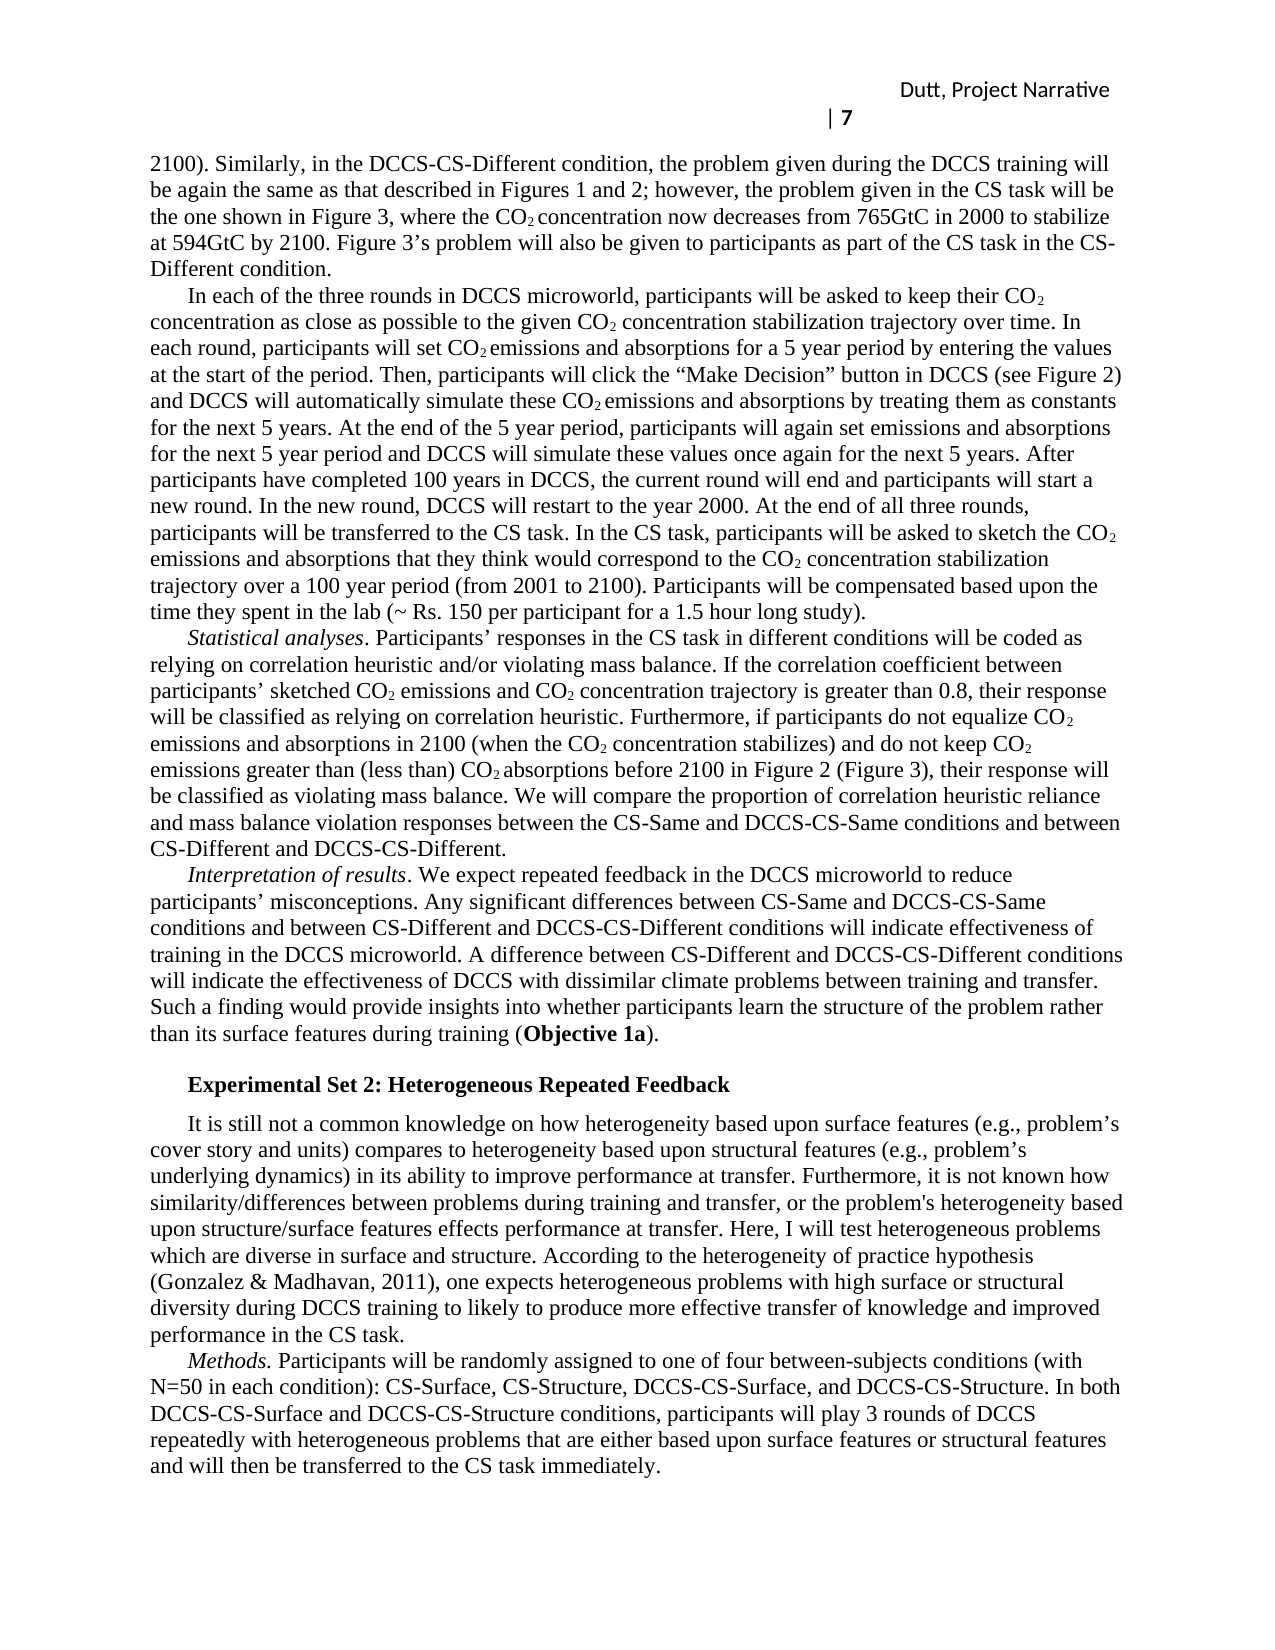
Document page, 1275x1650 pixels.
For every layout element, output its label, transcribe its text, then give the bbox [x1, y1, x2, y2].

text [150, 150, 1125, 282]
text In each of the three rounds in DCCS microworld, participants will be asked to keep their CO2 concentration as close as possible to the given CO2 concentration stabilization trajectory over time. In each round, participants will set CO2 emissions and absorptions for a 5 year period by entering the values at the start of the period. Then, participants will click the “Make Decision” button in DCCS (see Figure 2) and DCCS will automatically simulate these CO2 emissions and absorptions by treating them as constants for the next 5 years. At the end of the 5 year period, participants will again set emissions and absorptions for the next 5 year period and DCCS will simulate these values once again for the next 5 years. After participants have completed 100 years in DCCS, the current round will end and participants will start a new round. In the new round, DCCS will restart to the year 2000. At the end of all three rounds, participants will be transferred to the CS task. In the CS task, participants will be asked to sketch the CO2 emissions and absorptions that they think would correspond to the CO2 concentration stabilization trajectory over a 100 year period (from 2001 to 2100). Participants will be compensated based upon the time they spent in the lab (~ Rs. 150 per participant for a 1.5 hour long study). [150, 282, 1125, 624]
subtitle Experimental Set 2: Heterogeneous Repeated Feedback [150, 1071, 1125, 1097]
text Methods. Participants will be randomly assigned to one of four between-subjects conditions (with N=50 in each condition): CS-Surface, CS-Structure, DCCS-CS-Surface, and DCCS-CS-Structure. In both DCCS-CS-Surface and DCCS-CS-Structure conditions, participants will play 3 rounds of DCCS repeatedly with heterogeneous problems that are either based upon surface features or structural features and will then be transferred to the CS task immediately. [150, 1347, 1125, 1479]
text Interpretation of results. We expect repeated feedback in the DCCS microworld to reduce participants’ misconceptions. Any significant differences between CS-Same and DCCS-CS-Same conditions and between CS-Different and DCCS-CS-Different conditions will indicate effectiveness of training in the DCCS microworld. A difference between CS-Different and DCCS-CS-Different conditions will indicate the effectiveness of DCCS with dissimilar climate problems between training and transfer. Such a finding would provide insights into whether participants learn the structure of the problem rather than its surface features during training (Objective 1a). [150, 862, 1125, 1046]
text Statistical analyses. Participants’ responses in the CS task in different conditions will be coded as relying on correlation heuristic and/or violating mass balance. If the correlation coefficient between participants’ sketched CO2 emissions and CO2 concentration trajectory is greater than 0.8, their response will be classified as relying on correlation heuristic. Furthermore, if participants do not equalize CO2 emissions and absorptions in 2100 (when the CO2 concentration stabilizes) and do not keep CO2 emissions greater than (less than) CO2 absorptions before 2100 in Figure 2 (Figure 3), their response will be classified as violating mass balance. We will compare the proportion of correlation heuristic reliance and mass balance violation responses between the CS-Same and DCCS-CS-Same conditions and between CS-Different and DCCS-CS-Different. [150, 624, 1125, 862]
text It is still not a common knowledge on how heterogeneity based upon surface features (e.g., problem’s cover story and units) compares to heterogeneity based upon structural features (e.g., problem’s underlying dynamics) in its ability to improve performance at transfer. Furthermore, it is not known how similarity/differences between problems during training and transfer, or the problem's heterogeneity based upon structure/surface features effects performance at transfer. Here, I will test heterogeneous problems which are diverse in surface and structure. According to the heterogeneity of practice hypothesis (Gonzalez & Madhavan, 2011), one expects heterogeneous problems with high surface or structural diversity during DCCS training to likely to produce more effective transfer of knowledge and improved performance in the CS task. [150, 1110, 1125, 1347]
